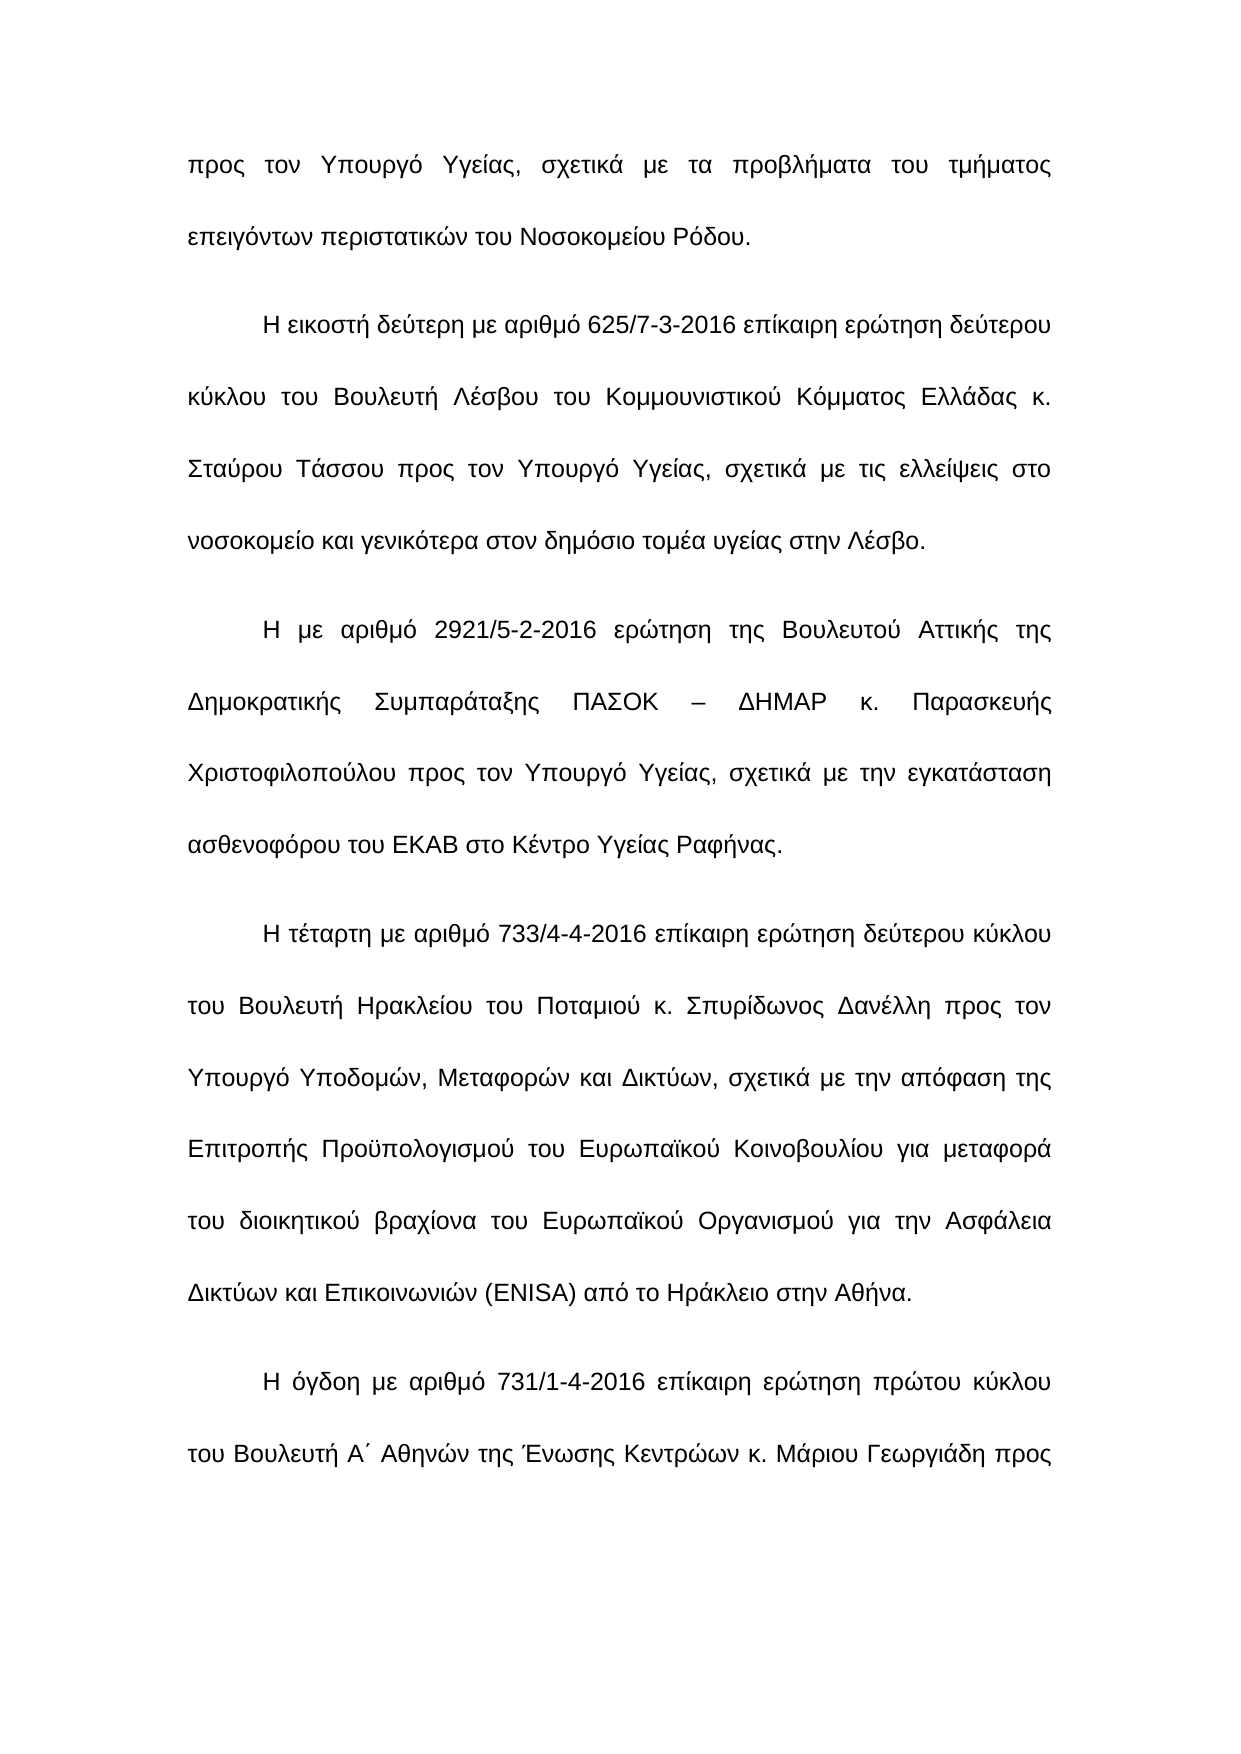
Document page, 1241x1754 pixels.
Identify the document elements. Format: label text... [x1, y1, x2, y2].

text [187, 1367, 1053, 1467]
text Η με αριθμό 2921/5-2-2016 ερώτηση της Βουλευτού Αττικής της Δημοκρατικής Συμπαράταξης ΠΑΣΟΚ – ΔΗΜΑΡ κ. Παρασκευής Χριστοφιλοπούλου προς τον Υπουργό Υγείας, σχετικά με την εγκατάσταση ασθενοφόρου του ΕΚΑΒ στο Κέντρο Υγείας Ραφήνας. [187, 614, 1053, 859]
text Η εικοστή δεύτερη με αριθμό 625/7-3-2016 επίκαιρη ερώτηση δεύτερου κύκλου του Βουλευτή Λέσβου του Κομμουνιστικού Κόμματος Ελλάδας κ. Σταύρου Τάσσου προς τον Υπουργό Υγείας, σχετικά με τις ελλείψεις στο νοσοκομείο και γενικότερα στον δημόσιο τομέα υγείας στην Λέσβο. [187, 310, 1053, 555]
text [187, 150, 1053, 251]
text Η τέταρτη με αριθμό 733/4-4-2016 επίκαιρη ερώτηση δεύτερου κύκλου του Βουλευτή Ηρακλείου του Ποταμιού κ. Σπυρίδωνος Δανέλλη προς τον Υπουργό Υποδομών, Μεταφορών και Δικτύων, σχετικά με την απόφαση της Επιτροπής Προϋπολογισμού του Ευρωπαϊκού Κοινοβουλίου για μεταφορά του διοικητικού βραχίονα του Ευρωπαϊκού Οργανισμού για την Ασφάλεια Δικτύων και Επικοινωνιών (ENISA) από το Ηράκλειο στην Αθήνα. [187, 919, 1053, 1307]
